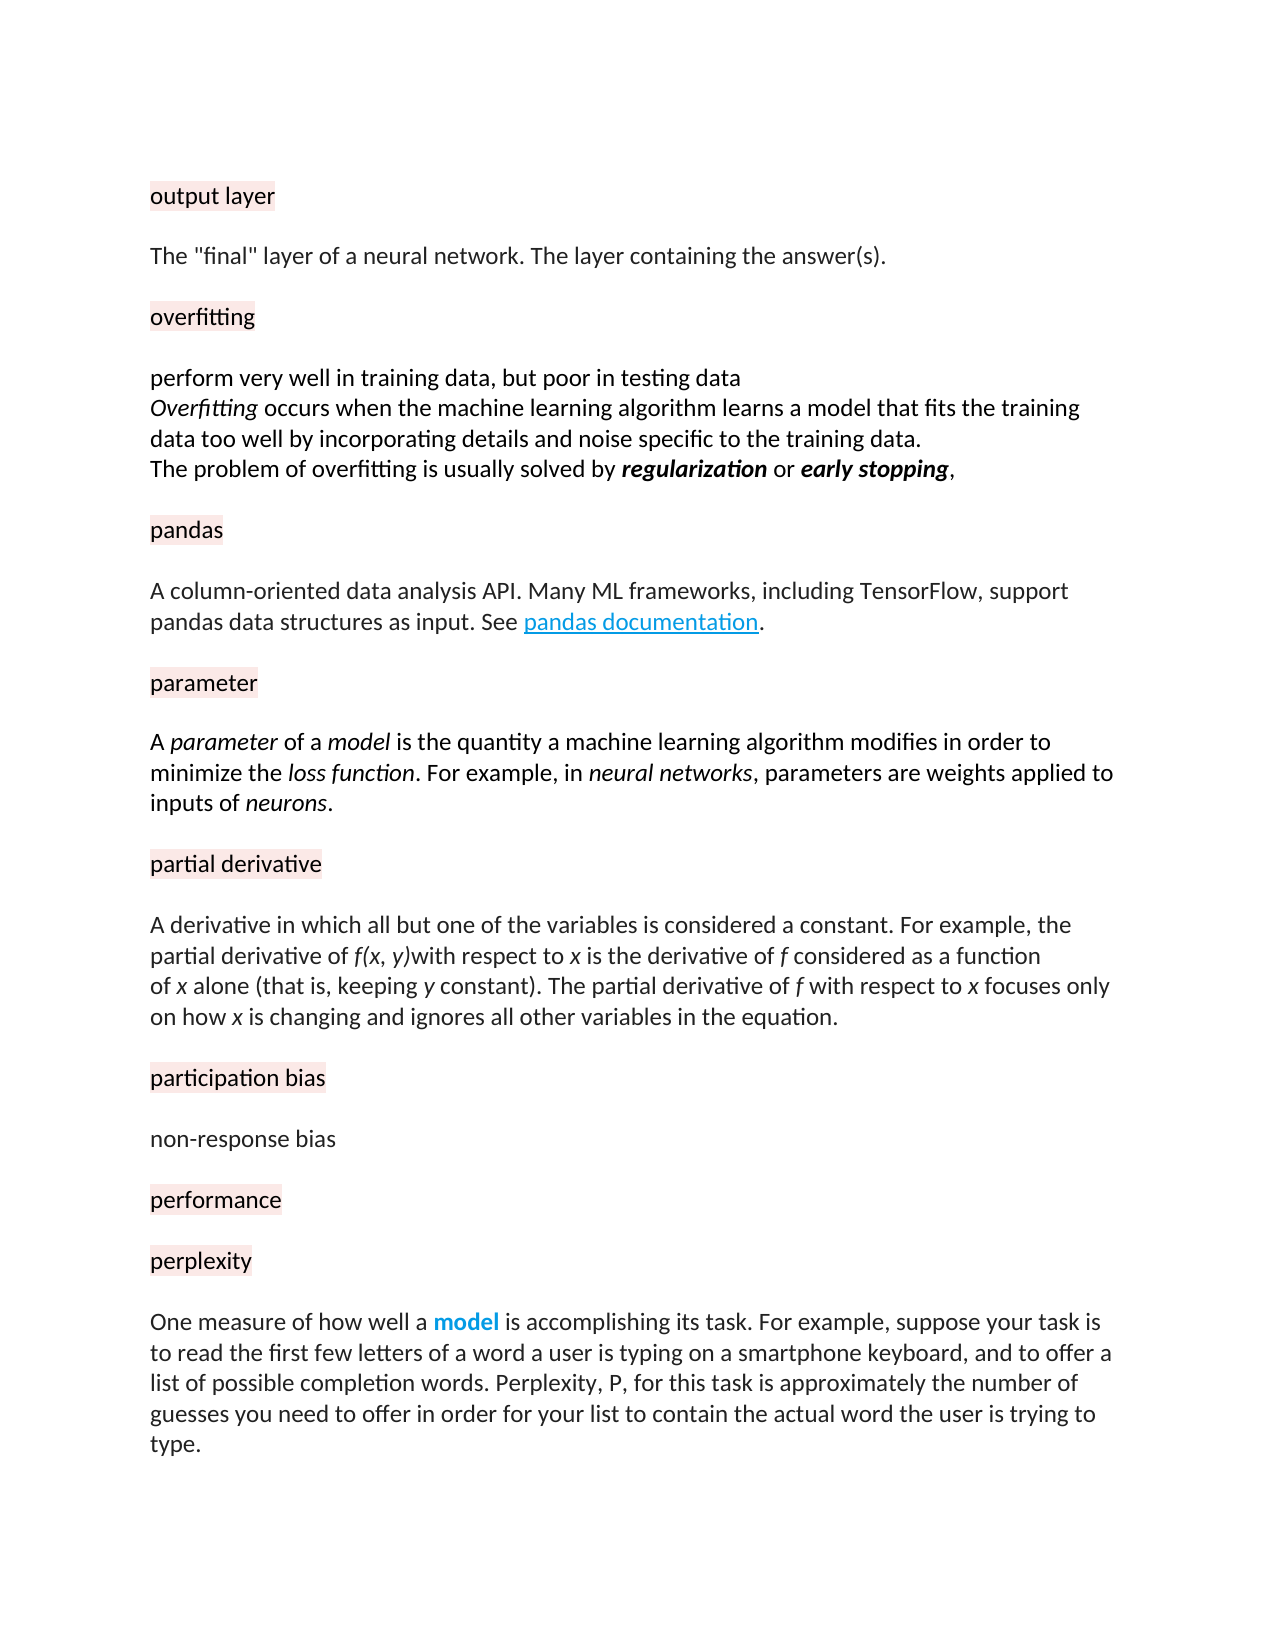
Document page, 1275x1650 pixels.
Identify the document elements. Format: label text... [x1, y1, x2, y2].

text The "final" layer of a neural network. The layer containing the answer(s). [150, 240, 1125, 270]
text The problem of overfitting is usually solved by regularization or early stopping, [150, 453, 1125, 484]
text One measure of how well a model is accomplishing its task. For example, suppose your task is to read the first few letters of a word a user is typing on a smartphone keyboard, and to offer a list of possible completion words. Perplexity, P, for this task is approximately the number of guesses you need to offer in order for your list to contain the actual word the user is trying to type. [150, 1276, 1125, 1459]
text parameter [150, 637, 1125, 726]
text A parameter of a model is the quantity a machine learning algorithm modifies in order to minimize the loss function. For example, in neural networks, parameters are weights applied to inputs of neurons. [150, 726, 1125, 818]
text non-response bias [150, 1093, 1125, 1154]
text A column-oriented data analysis API. Many ML frameworks, including TensorFlow, support pandas data structures as input. See pandas documentation. [150, 545, 1125, 637]
text Overfitting occurs when the machine learning algorithm learns a model that fits the training data too well by incorporating details and noise specific to the training data. [150, 392, 1125, 453]
text A derivative in which all but one of the variables is considered a constant. For example, the partial derivative of f(x, y)with respect to x is the derivative of f considered as a function of x alone (that is, keeping y constant). The partial derivative of f with respect to x focuses only on how x is changing and ignores all other variables in the equation. [150, 879, 1125, 1032]
text output layer [150, 150, 1125, 240]
text perform very well in training data, but poor in testing data [150, 362, 1125, 392]
text pandas [150, 484, 1125, 545]
text overfitting [150, 270, 1125, 331]
text partial derivative [150, 818, 1125, 879]
text participation bias [150, 1032, 1125, 1093]
text performance perplexity [150, 1154, 1125, 1276]
